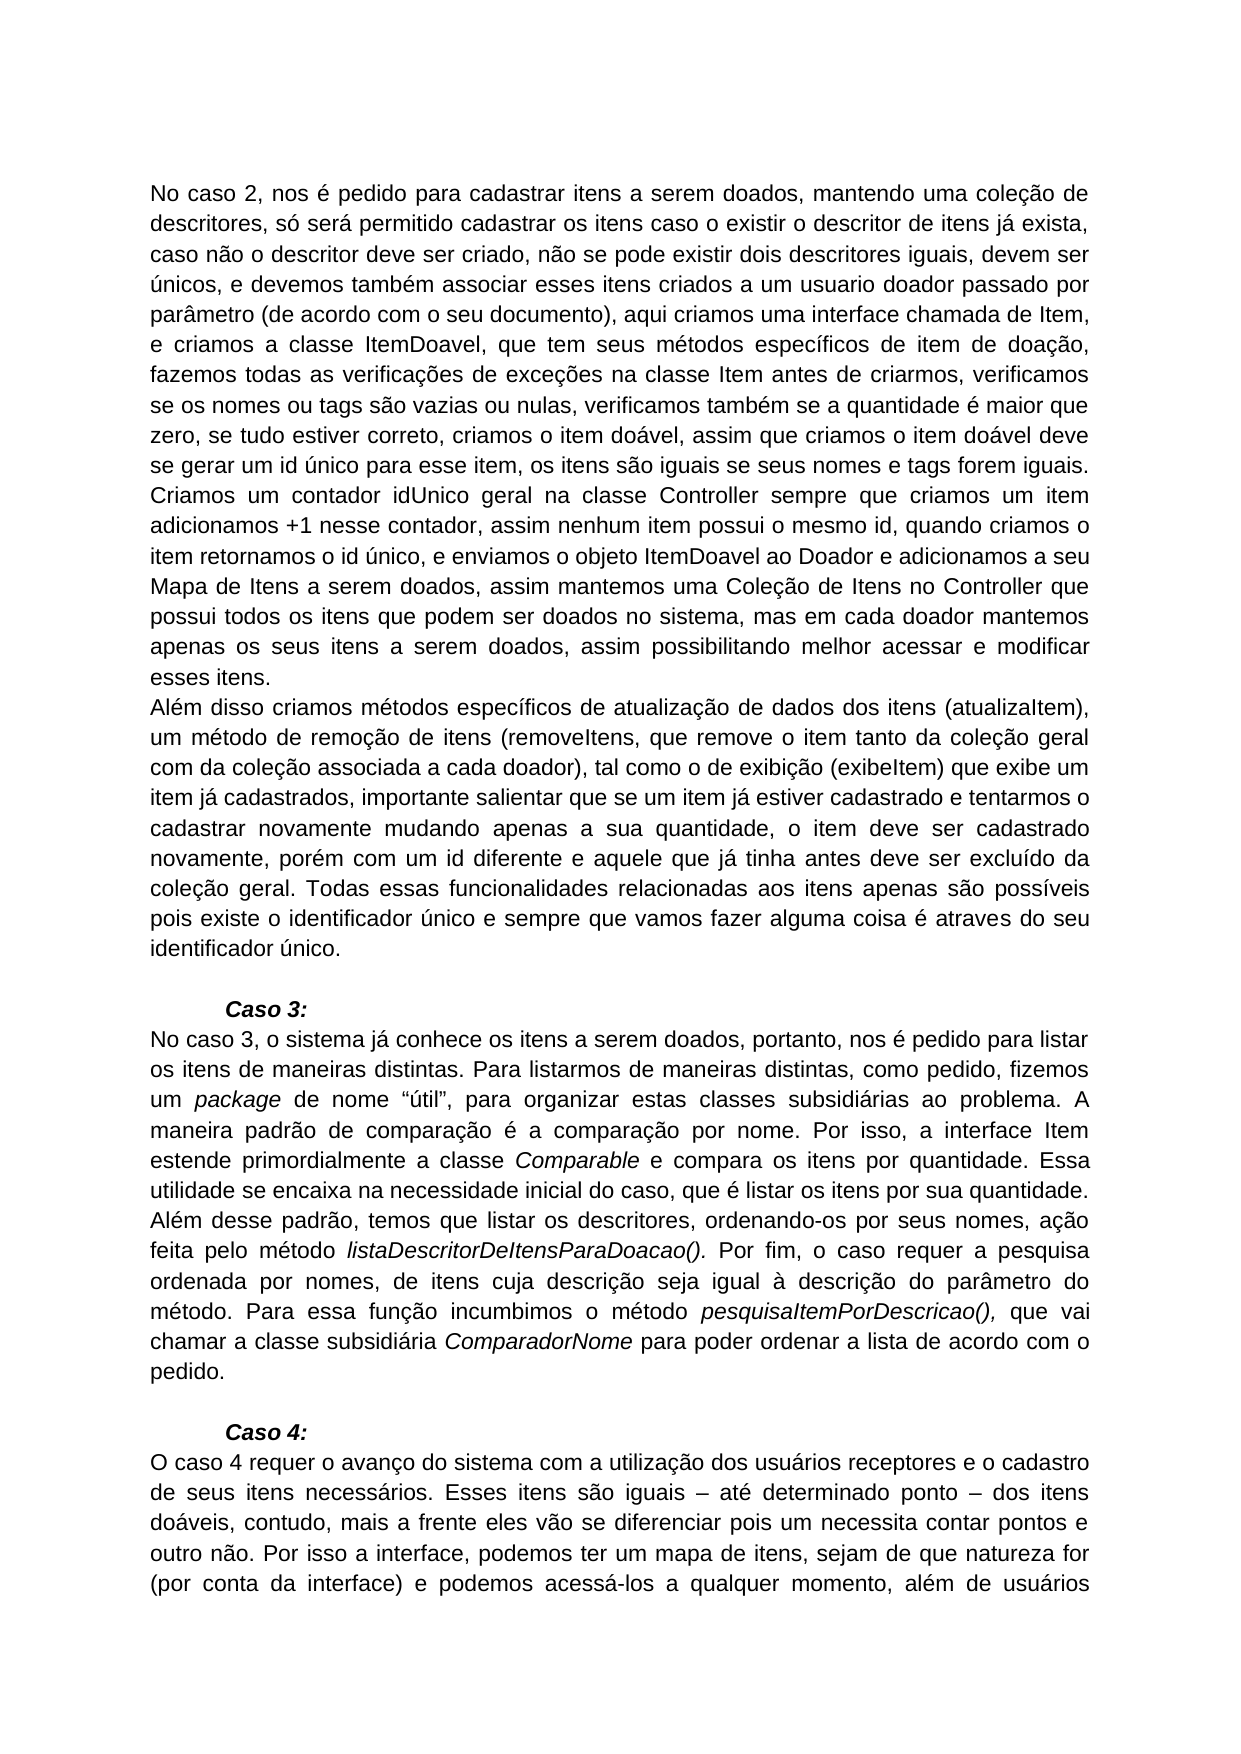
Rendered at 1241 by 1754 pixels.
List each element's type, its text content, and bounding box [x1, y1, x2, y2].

text Caso 4: [150, 1419, 1090, 1445]
text No caso 2, nos é pedido para cadastrar itens a serem doados, mantendo uma coleção de descritores, só será permitido cadastrar os itens caso o existir o descritor de itens já exista, caso não o descritor deve ser criado, não se pode existir dois descritores iguais, devem ser únicos, e devemos também associar esses itens criados a um usuario doador passado por parâmetro (de acordo com o seu documento), aqui criamos uma interface chamada de Item, e criamos a classe ItemDoavel, que tem seus métodos específicos de item de doação, fazemos todas as verificações de exceções na classe Item antes de criarmos, verificamos se os nomes ou tags são vazias ou nulas, verificamos também se a quantidade é maior que zero, se tudo estiver correto, criamos o item doável, assim que criamos o item doável deve se gerar um id único para esse item, os itens são iguais se seus nomes e tags forem iguais. Criamos um contador idUnico geral na classe Controller sempre que criamos um item adicionamos +1 nesse contador, assim nenhum item possui o mesmo id, quando criamos o item retornamos o id único, e enviamos o objeto ItemDoavel ao Doador e adicionamos a seu Mapa de Itens a serem doados, assim mantemos uma Coleção de Itens no Controller que possui todos os itens que podem ser doados no sistema, mas em cada doador mantemos apenas os seus itens a serem doados, assim possibilitando melhor acessar e modificar esses itens. [150, 180, 1090, 690]
text Caso 3: [150, 996, 1090, 1022]
text No caso 3, o sistema já conhece os itens a serem doados, portanto, nos é pedido para listar os itens de maneiras distintas. Para listarmos de maneiras distintas, como pedido, fizemos um package de nome “útil”, para organizar estas classes subsidiárias ao problema. A maneira padrão de comparação é a comparação por nome. Por isso, a interface Item estende primordialmente a classe Comparable e compara os itens por quantidade. Essa utilidade se encaixa na necessidade inicial do caso, que é listar os itens por sua quantidade. Além desse padrão, temos que listar os descritores, ordenando-os por seus nomes, ação feita pelo método listaDescritorDeItensParaDoacao(). Por fim, o caso requer a pesquisa ordenada por nomes, de itens cuja descrição seja igual à descrição do parâmetro do método. Para essa função incumbimos o método pesquisaItemPorDescricao(), que vai chamar a classe subsidiária ComparadorNome para poder ordenar a lista de acordo com o pedido. [150, 1026, 1090, 1385]
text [150, 1449, 1090, 1596]
text Além disso criamos métodos específicos de atualização de dados dos itens (atualizaItem), um método de remoção de itens (removeItens, que remove o item tanto da coleção geral com da coleção associada a cada doador), tal como o de exibição (exibeItem) que exibe um item já cadastrados, importante salientar que se um item já estiver cadastrado e tentarmos o cadastrar novamente mudando apenas a sua quantidade, o item deve ser cadastrado novamente, porém com um id diferente e aquele que já tinha antes deve ser excluído da coleção geral. Todas essas funcionalidades relacionadas aos itens apenas são possíveis pois existe o identificador único e sempre que vamos fazer alguma coisa é atraves do seu identificador único. [150, 694, 1090, 962]
